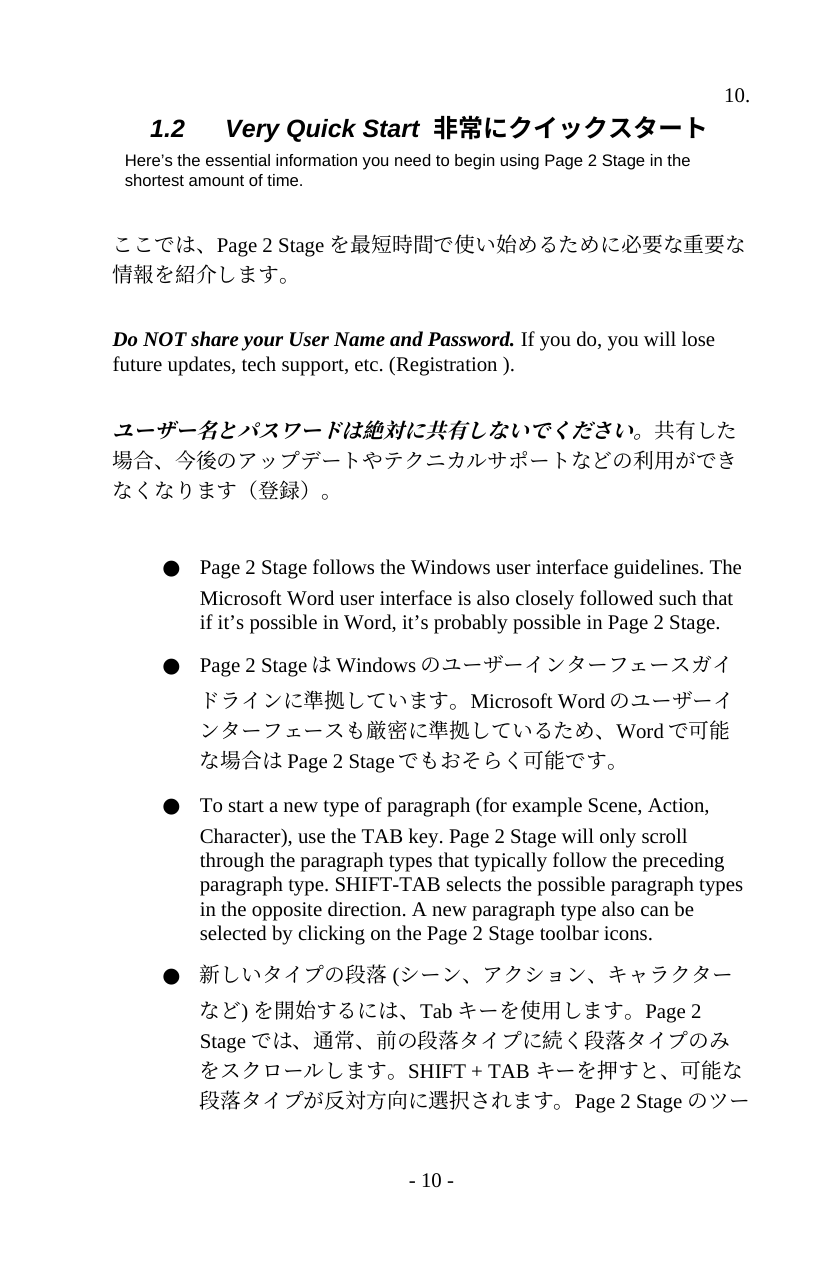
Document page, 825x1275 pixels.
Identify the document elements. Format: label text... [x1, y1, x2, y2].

subtitle Very Quick Start 非常にクイックスタート [150, 114, 750, 143]
text Do NOT share your User Name and Password. If you do, you will lose future updates, tech support, etc. (Registration ). [112, 327, 750, 376]
list Page 2 StageはWindowsのユーザーインターフェースガイドラインに準拠しています。Microsoft Wordのユーザーインターフェースも厳密に準拠しているため、Wordで可能な場合はPage 2 Stageでもおそらく可能です。 [162, 642, 750, 774]
list To start a new type of paragraph (for example Scene, Action, Character), use the TAB key. Page 2 Stage will only scroll through the paragraph types that typically follow the preceding paragraph type. SHIFT-TAB selects the possible paragraph types in the opposite direction. A new paragraph type also can be selected by clicking on the Page 2 Stage toolbar icons. [162, 782, 750, 944]
text Here’s the essential information you need to begin using Page 2 Stage in the shortest amount of time. [124, 151, 736, 189]
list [162, 952, 750, 1114]
list Page 2 Stage follows the Windows user interface guidelines. The Microsoft Word user interface is also closely followed such that if it’s possible in Word, it’s probably possible in Page 2 Stage. [162, 543, 750, 634]
text ここでは、Page 2 Stage を最短時間で使い始めるために必要な重要な情報を紹介します。 [112, 228, 750, 288]
text ユーザー名とパスワードは絶対に共有しないでください。共有した場合、今後のアップデートやテクニカルサポートなどの利用ができなくなります（登録）。 [112, 414, 750, 504]
